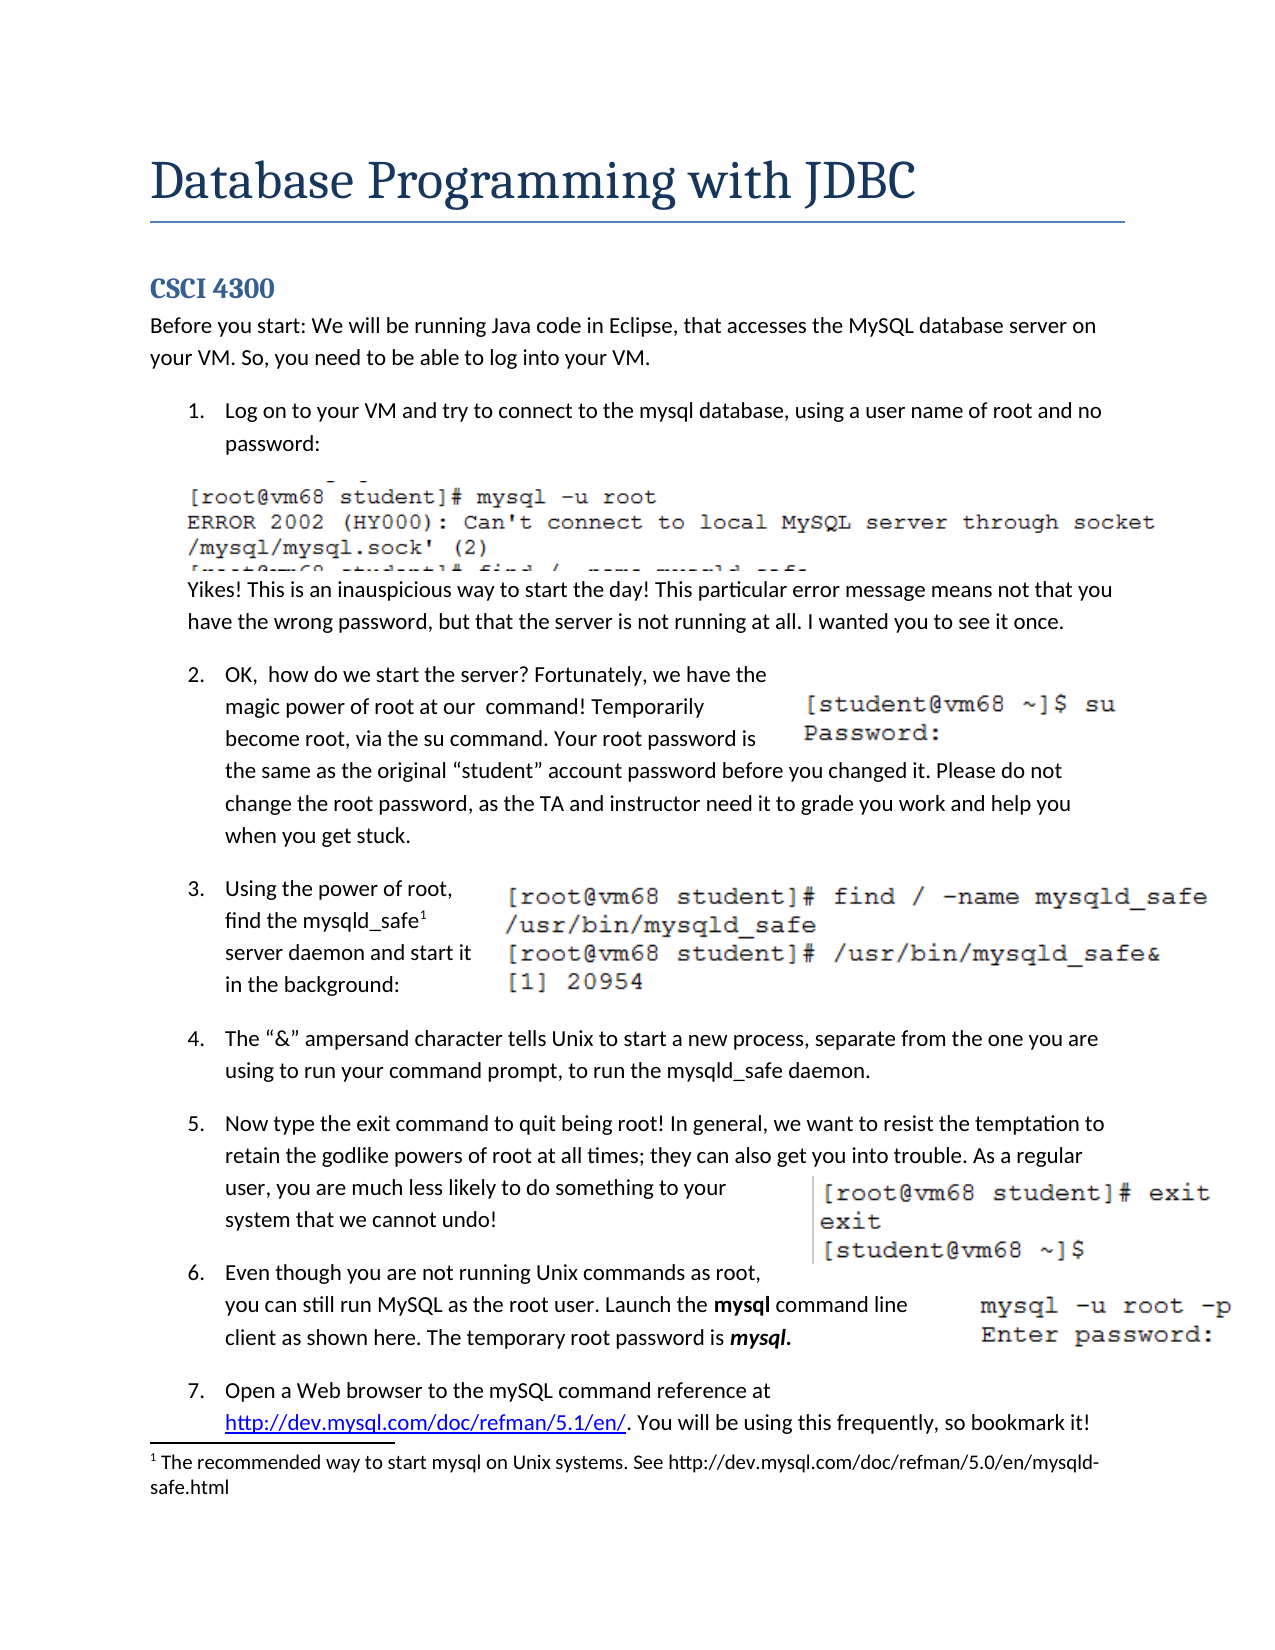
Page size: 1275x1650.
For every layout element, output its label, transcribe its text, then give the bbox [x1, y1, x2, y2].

list Even though you are not running Unix commands as root, you can still run MySQL as the root user. Launch the mysql command line client as shown here. The temporary root password is mysql. [187, 1258, 1125, 1351]
picture [798, 684, 1133, 745]
list The “&” ampersand character tells Unix to start a new process, separate from the one you are using to run your command prompt, to run the mysqld_safe daemon. [187, 1024, 1125, 1084]
list OK, how do we start the server? Fortunately, we have the magic power of root at our command! Temporarily become root, via the su command. Your root password is the same as the original “student” account password before you changed it. Please do not change the root password, as the TA and instructor need it to grade you work and help you when you get stuck. [187, 660, 1125, 849]
text Yikes! This is an inauspicious way to start the day! This particular error message means not that you have the wrong password, but that the server is not running at all. I wanted you to see it once. [187, 571, 1125, 635]
title Database Programming with JDBC [150, 150, 1125, 221]
picture [812, 1176, 1243, 1264]
subtitle CSCI 4300 [150, 273, 1125, 306]
picture [501, 882, 1221, 994]
list Log on to your VM and try to connect to the mysql database, using a user name of root and no password: [187, 396, 1125, 457]
text Before you start: We will be running Java code in Eclipse, that accesses the MySQL database server on your VM. So, you need to be able to log into your VM. [150, 311, 1125, 371]
picture [187, 481, 1163, 571]
list Now type the exit command to quit being root! In general, we want to resist the temptation to retain the godlike powers of root at all times; they can also get you into trouble. As a regular user, you are much less likely to do something to your system that we cannot undo! [187, 1109, 1125, 1233]
picture [975, 1290, 1243, 1350]
list Open a Web browser to the mySQL command reference at http://dev.mysql.com/doc/refman/5.1/en/. You will be using this frequently, so bookmark it! [187, 1376, 1125, 1436]
